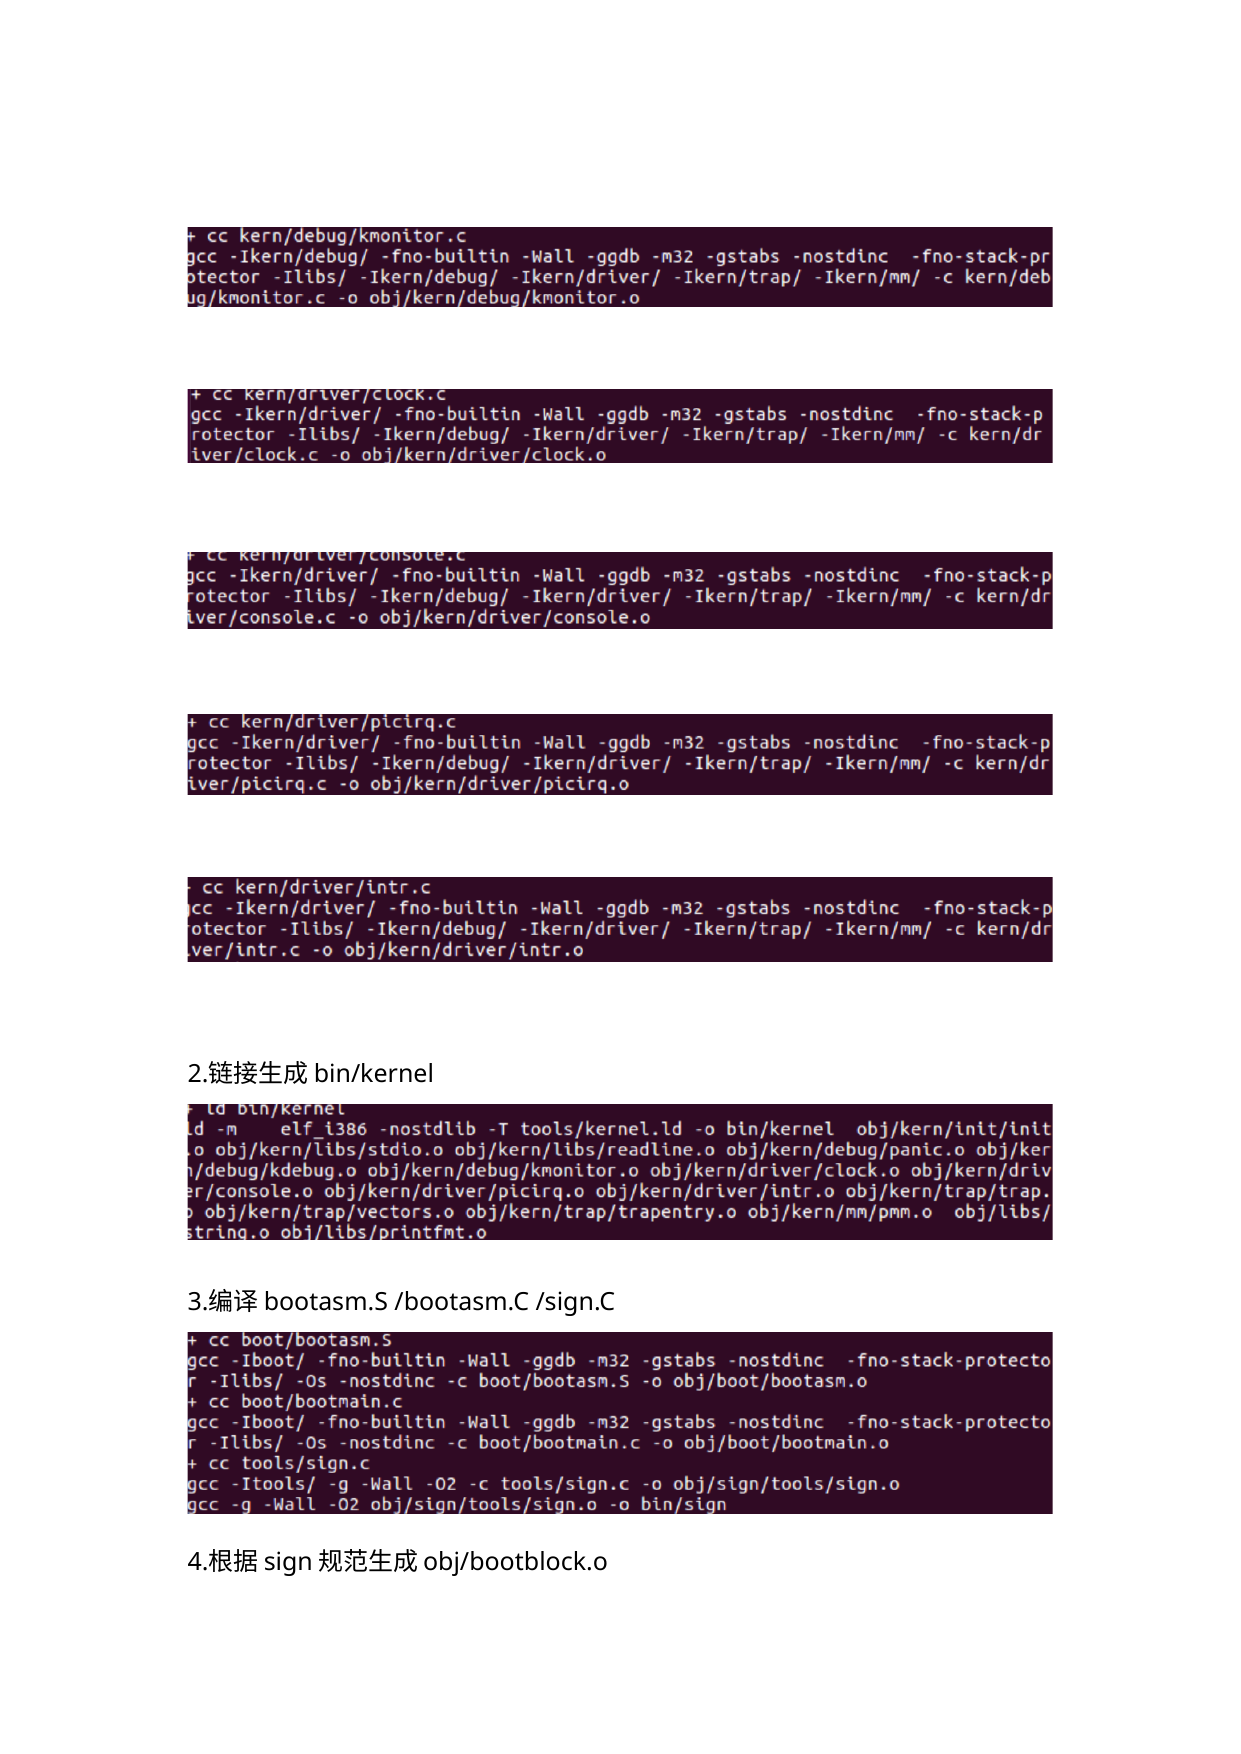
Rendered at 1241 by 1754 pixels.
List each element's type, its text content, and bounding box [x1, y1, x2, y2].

text 3.编译bootasm.S /bootasm.C /sign.C [187, 1267, 1053, 1332]
picture [187, 552, 1053, 629]
picture [187, 1104, 1053, 1240]
picture [187, 1332, 1053, 1514]
text 4.根据sign规范生成obj/bootblock.o [187, 1527, 1053, 1592]
picture [187, 227, 1053, 307]
picture [187, 714, 1053, 795]
picture [187, 389, 1053, 463]
picture [187, 877, 1053, 962]
text 2.链接生成bin/kernel [187, 1039, 1053, 1104]
